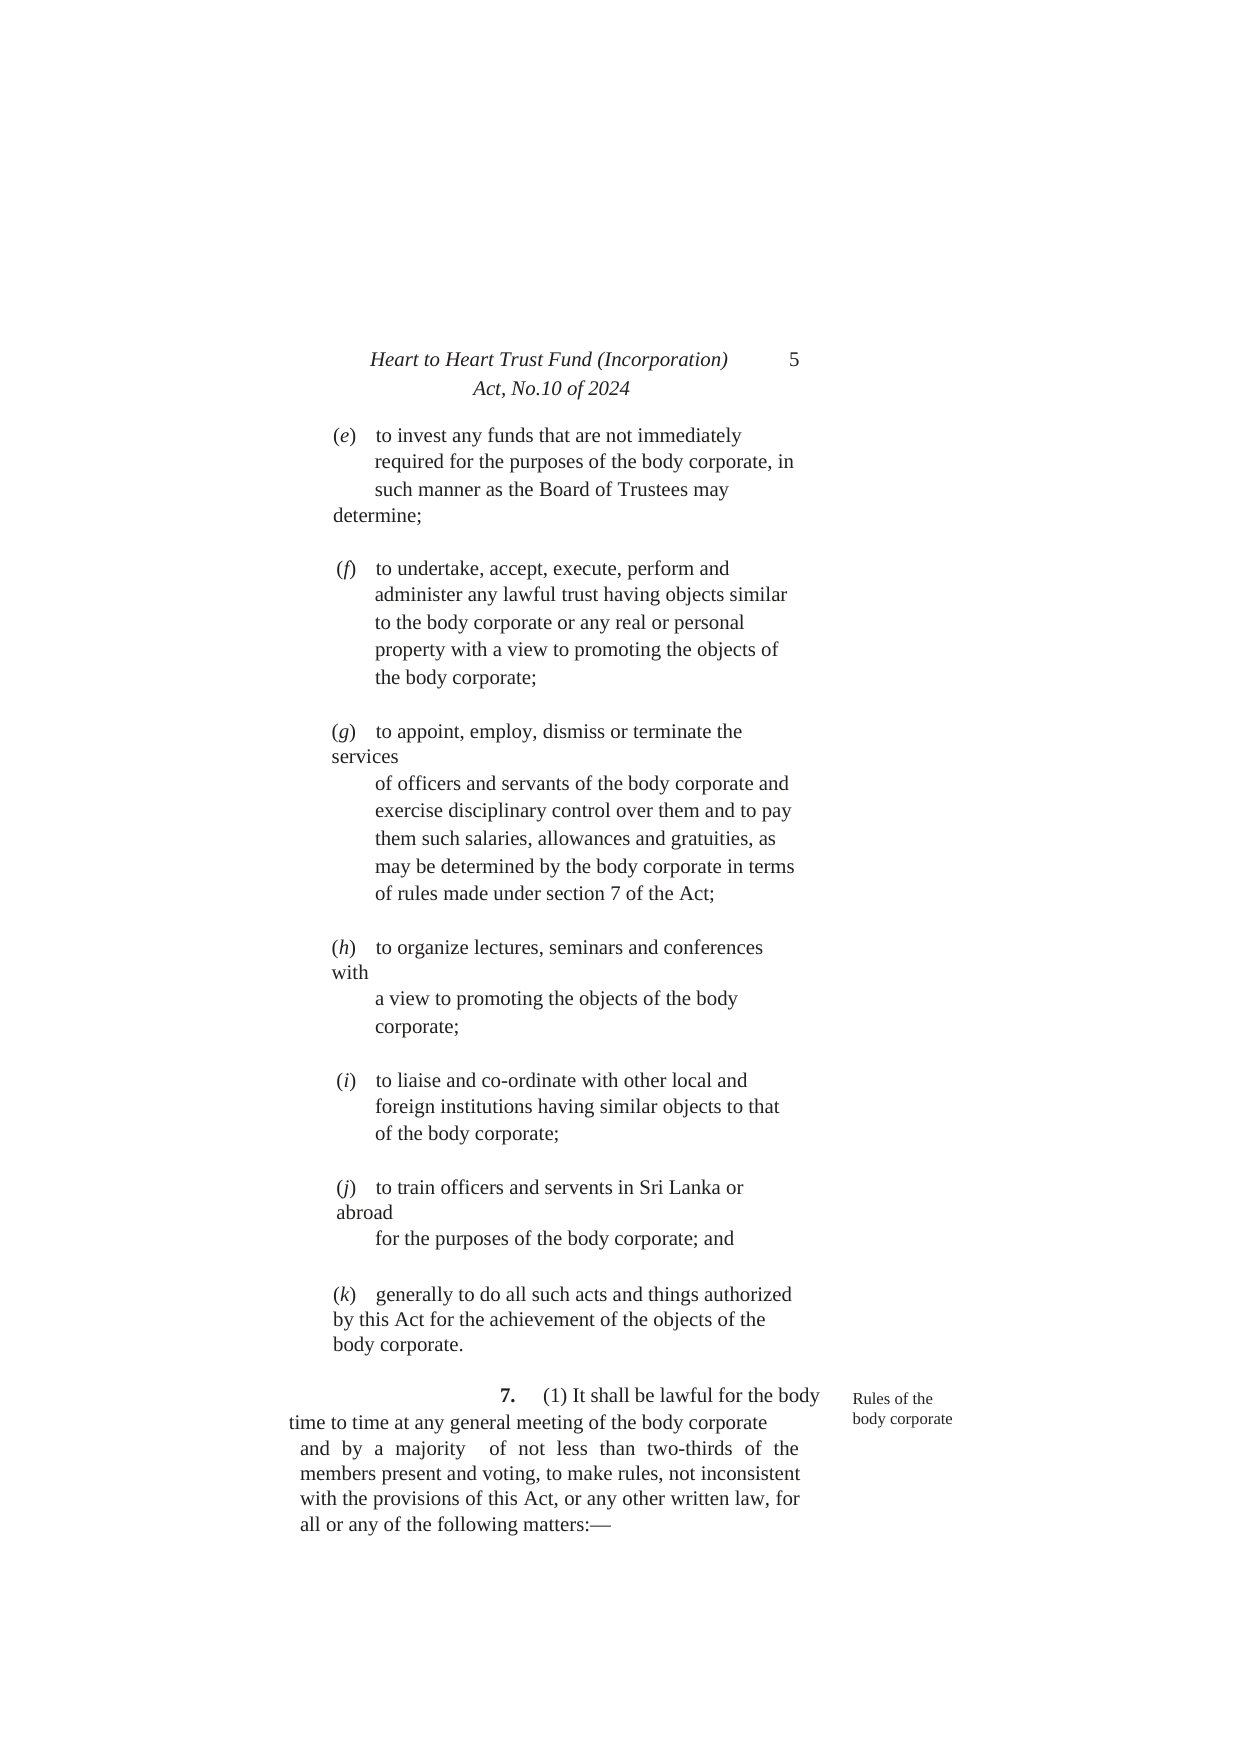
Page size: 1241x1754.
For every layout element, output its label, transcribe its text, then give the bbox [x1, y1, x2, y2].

table_header Rules of the body corporate [838, 1378, 1151, 1435]
text (h) to organize lectures, seminars and conferences with a view to promoting the objects of the body corporate; [331, 935, 805, 1039]
text Heart to Heart Trust Fund (Incorporation) 5 [370, 348, 1090, 371]
text (k) generally to do all such acts and things authorized by this Act for the achievement of the objects of the body corporate. [333, 1282, 805, 1356]
table_cell time to time at any general meeting of the body corporate [212, 1408, 838, 1435]
text (f) to undertake, accept, execute, perform and administer any lawful trust having objects similar to the body corporate or any real or personal property with a view to promoting the objects of the body corporate; [336, 556, 805, 690]
text (e) to invest any funds that are not immediately required for the purposes of the body corporate, in such manner as the Board of Trustees may determine; [333, 423, 805, 527]
table_header (1) It shall be lawful for the body corporate, from [525, 1378, 838, 1408]
text (g) to appoint, employ, dismiss or terminate the services of officers and servants of the body corporate and exercise disciplinary control over them and to pay them such salaries, allowances and gratuities, as may be determined by the body corporate in terms of rules made under section 7 of the Act; [331, 719, 805, 906]
text (i) to liaise and co-ordinate with other local and foreign institutions having similar objects to that of the body corporate; [336, 1067, 805, 1146]
text (j) to train officers and servents in Sri Lanka or abroad for the purposes of the body corporate; and [336, 1175, 805, 1251]
text and by a majority of not less than two-thirds of the members present and voting, to make rules, not inconsistent with the provisions of this Act, or any other written law, for all or any of the following matters:— [300, 1436, 800, 1536]
table_header 7. [212, 1378, 525, 1408]
text Act, No.10 of 2024 [150, 376, 630, 400]
